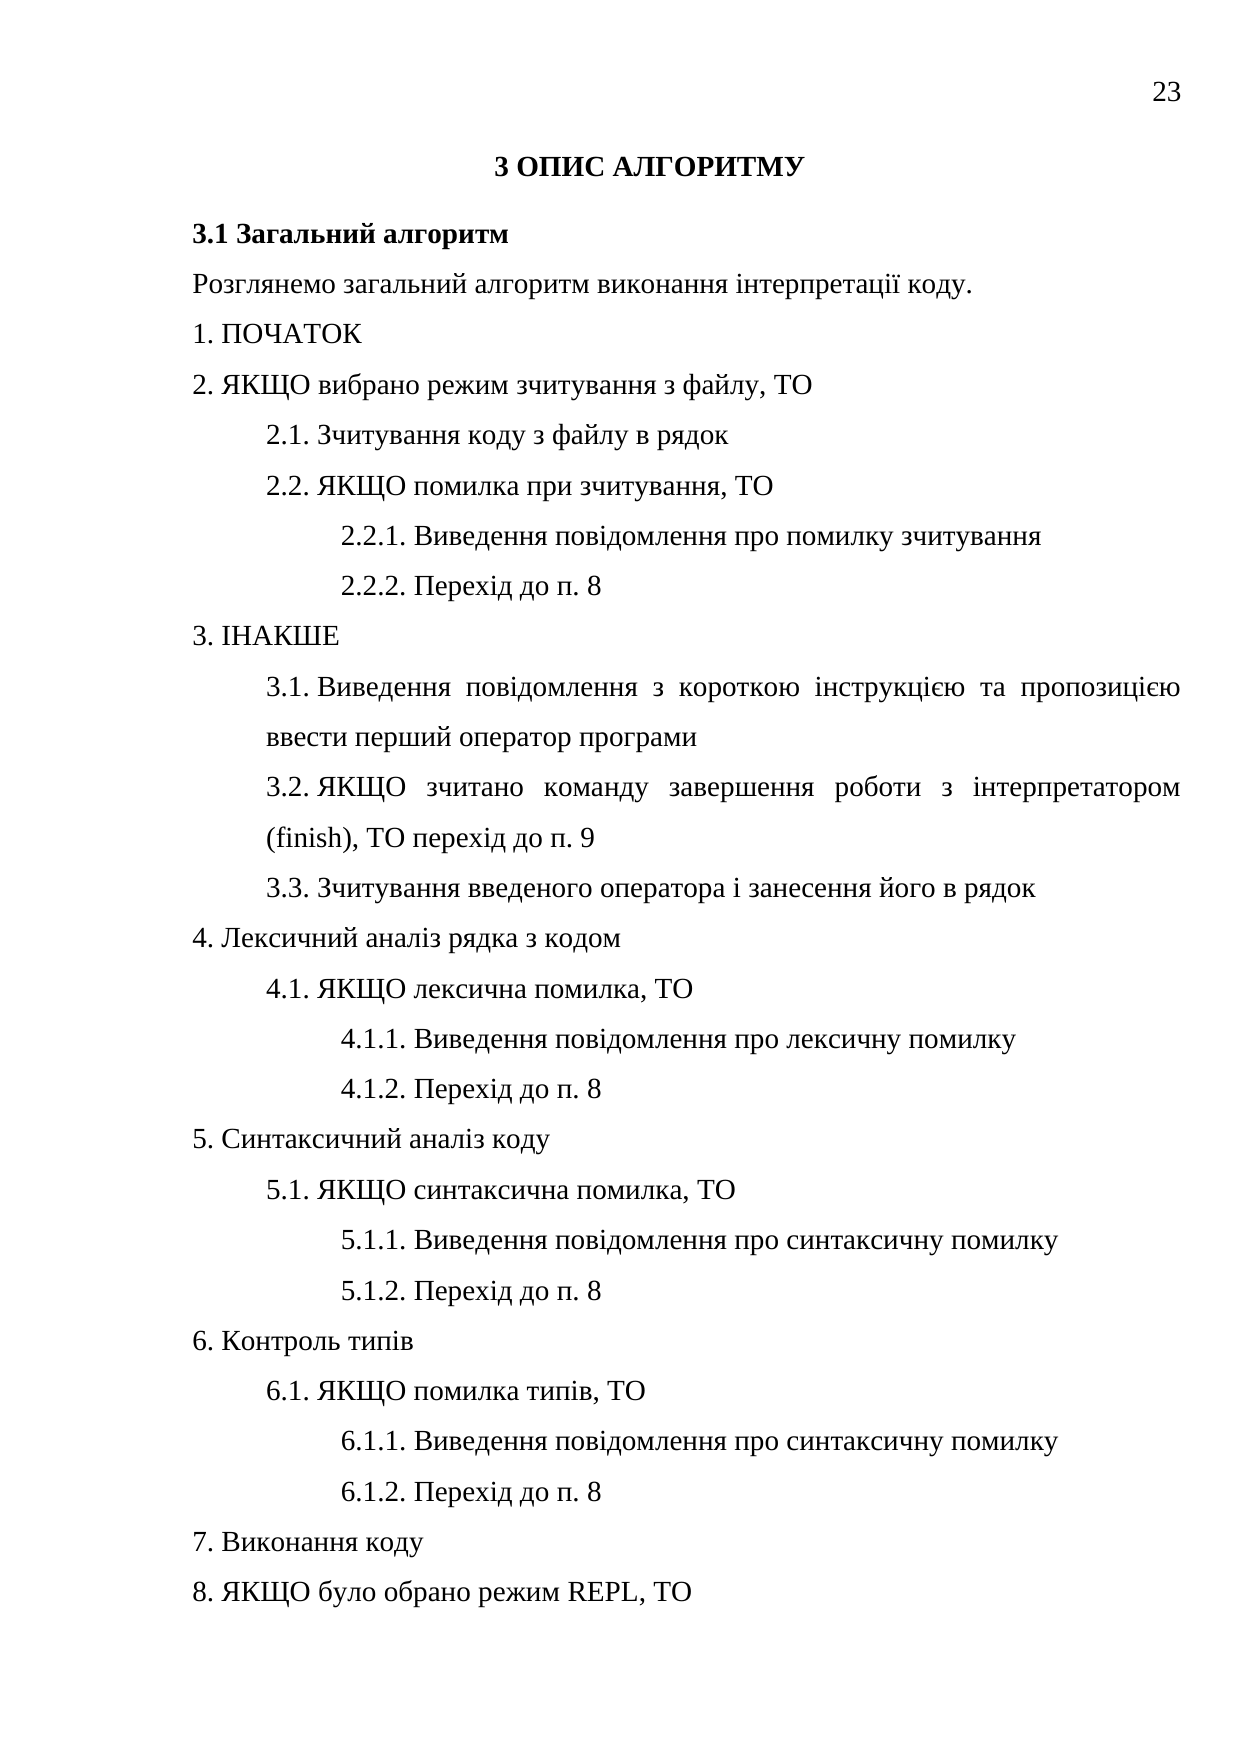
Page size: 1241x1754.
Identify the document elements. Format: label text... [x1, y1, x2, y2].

list Виведення повідомлення про лексичну помилку [230, 1021, 1181, 1054]
list ЯКЩО лексична помилка, ТО [266, 971, 1181, 1004]
list ІНАКШЕ [192, 618, 1181, 652]
list Виведення повідомлення про помилку зчитування [230, 518, 1181, 551]
list ЯКЩО було обрано режим REPL, ТО [192, 1574, 1181, 1608]
list Зчитування коду з файлу в рядок [266, 417, 1181, 451]
list Синтаксичний аналіз коду [192, 1122, 1181, 1155]
list Зчитування введеного оператора і занесення його в рядок [266, 870, 1181, 904]
list Перехід до п. 8 [230, 1071, 1181, 1105]
list ЯКЩО помилка типів, ТО [266, 1373, 1181, 1407]
list Перехід до п. 8 [230, 1273, 1181, 1306]
list ПОЧАТОК [192, 317, 1181, 350]
list Лексичний аналіз рядка з кодом [192, 920, 1181, 954]
list Перехід до п. 8 [230, 1474, 1181, 1507]
list Контроль типів [192, 1323, 1181, 1356]
list Перехід до п. 8 [230, 568, 1181, 602]
list Виведення повідомлення про синтаксичну помилку [230, 1222, 1181, 1256]
subtitle Загальний алгоритм [192, 216, 1181, 249]
list ЯКЩО вибрано режим зчитування з файлу, ТО [192, 367, 1181, 401]
list ЯКЩО синтаксична помилка, ТО [266, 1172, 1181, 1206]
subtitle опис алгоритму [118, 149, 1181, 183]
list ЯКЩО помилка при зчитування, ТО [266, 468, 1181, 501]
list Виведення повідомлення з короткою інструкцією та пропозицією ввести перший оператор програми [266, 669, 1181, 753]
list ЯКЩО зчитано команду завершення роботи з інтерпретатором (finish), ТО перехід до п. 9 [266, 769, 1181, 853]
list Виконання коду [192, 1524, 1181, 1558]
list Виведення повідомлення про синтаксичну помилку [230, 1423, 1181, 1457]
text Розглянемо загальний алгоритм виконання інтерпретації коду. [118, 266, 1181, 300]
